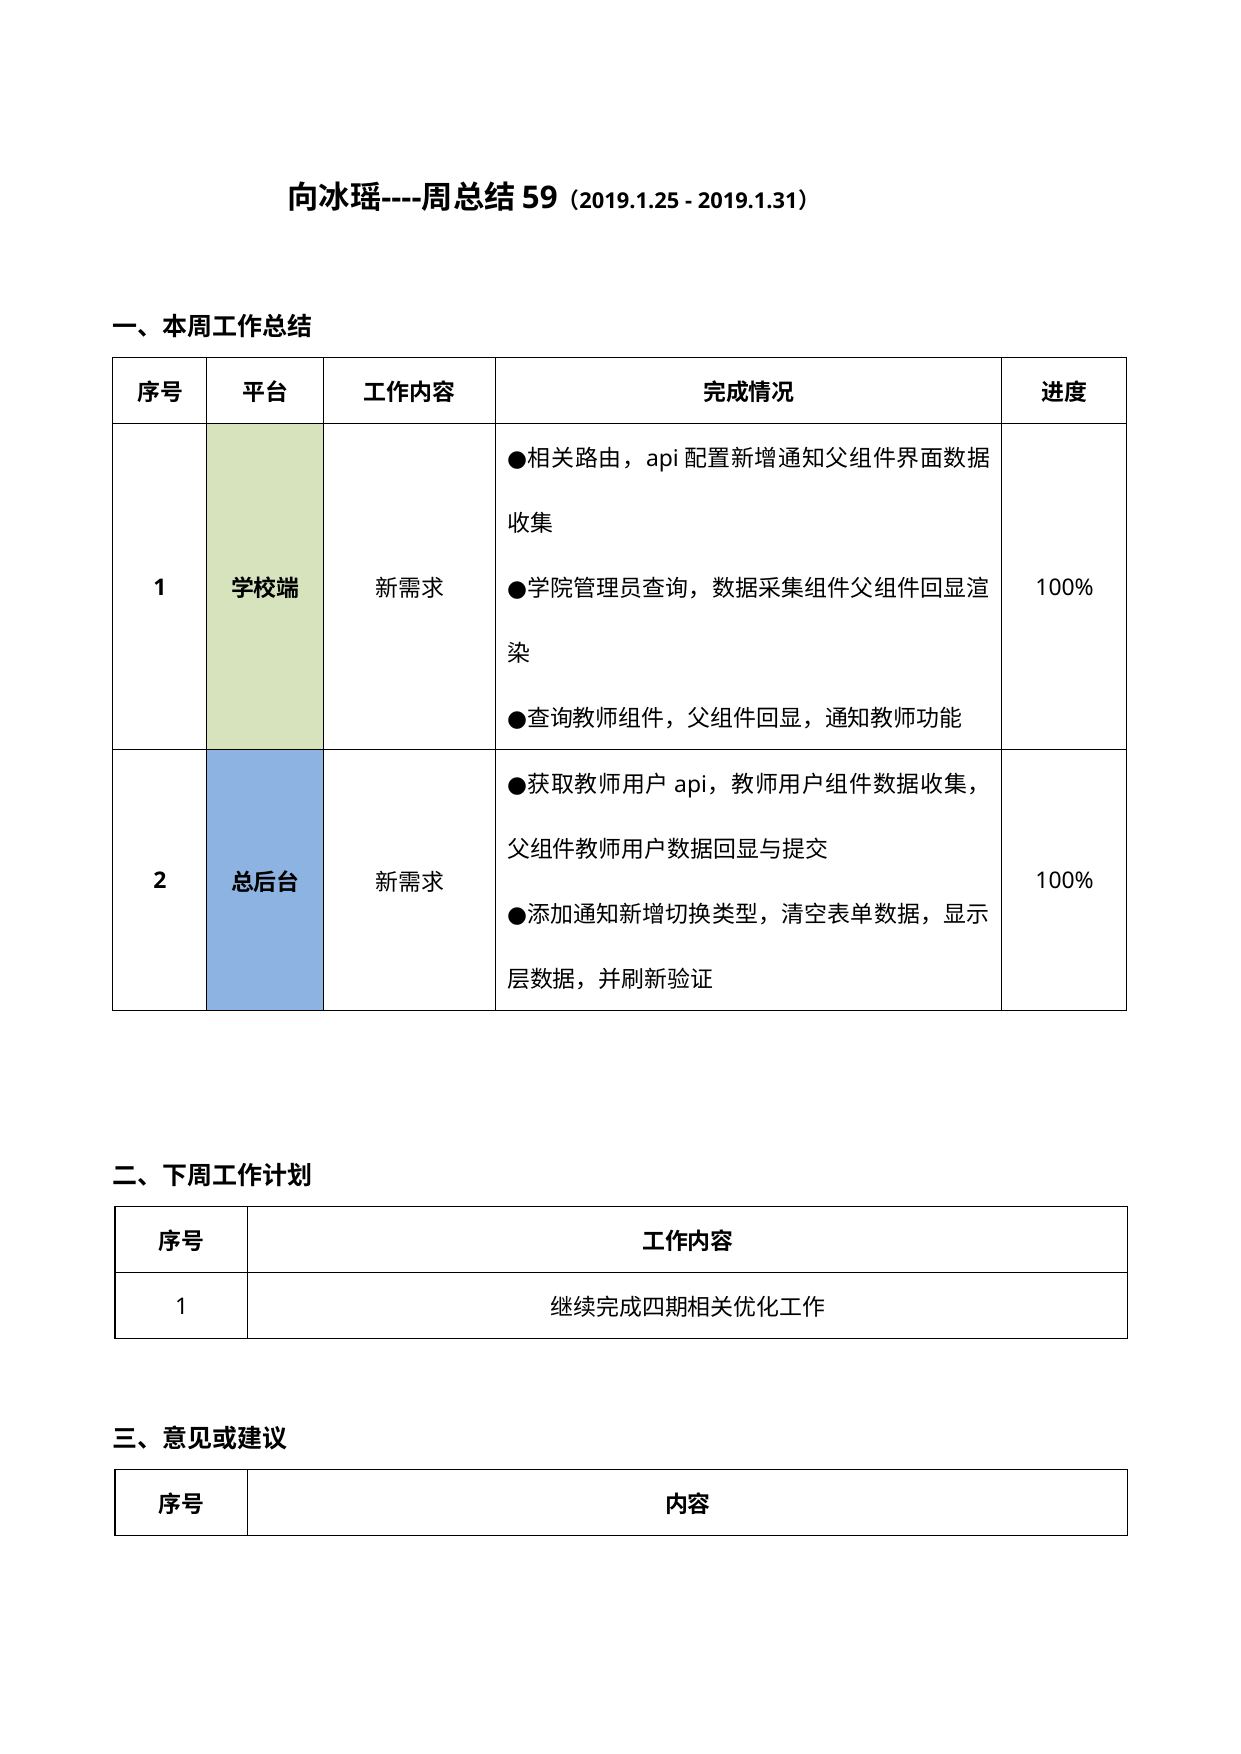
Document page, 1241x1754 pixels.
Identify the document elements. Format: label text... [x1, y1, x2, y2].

table_header 工作内容 [324, 358, 495, 423]
table_cell ●获取教师用户api，教师用户组件数据收集，父组件教师用户数据回显与提交 ●添加通知新增切换类型，清空表单数据，显示层数据，并刷新验证 [496, 750, 1001, 1010]
table_header 内容 [248, 1470, 1127, 1535]
table_header 进度 [1002, 358, 1126, 423]
table_header 完成情况 [496, 358, 1001, 423]
text 二、下周工作计划 [112, 1141, 1128, 1206]
text 向冰瑶----周总结59（2019.1.25 - 2019.1.31） [244, 162, 1128, 227]
table_cell 2 [113, 750, 206, 1010]
table_cell 1 [116, 1273, 247, 1338]
table_header 序号 [113, 358, 206, 423]
table_cell 新需求 [324, 424, 495, 749]
list 三、意见或建议 [112, 1404, 1128, 1469]
table_cell 1 [113, 424, 206, 749]
table_cell 100% [1002, 424, 1126, 749]
table_cell 学校端 [207, 424, 323, 749]
table_header 序号 [116, 1207, 247, 1272]
table_header 序号 [116, 1470, 247, 1535]
table_header 平台 [207, 358, 323, 423]
list 一、本周工作总结 [112, 292, 1128, 357]
table_header 工作内容 [248, 1207, 1127, 1272]
table_cell 继续完成四期相关优化工作 [248, 1273, 1127, 1338]
table_cell ●相关路由，api配置新增通知父组件界面数据收集 ●学院管理员查询，数据采集组件父组件回显渲染 ●查询教师组件，父组件回显，通知教师功能 [496, 424, 1001, 749]
table_cell 总后台 [207, 750, 323, 1010]
table_cell 100% [1002, 750, 1126, 1010]
table_cell 新需求 [324, 750, 495, 1010]
